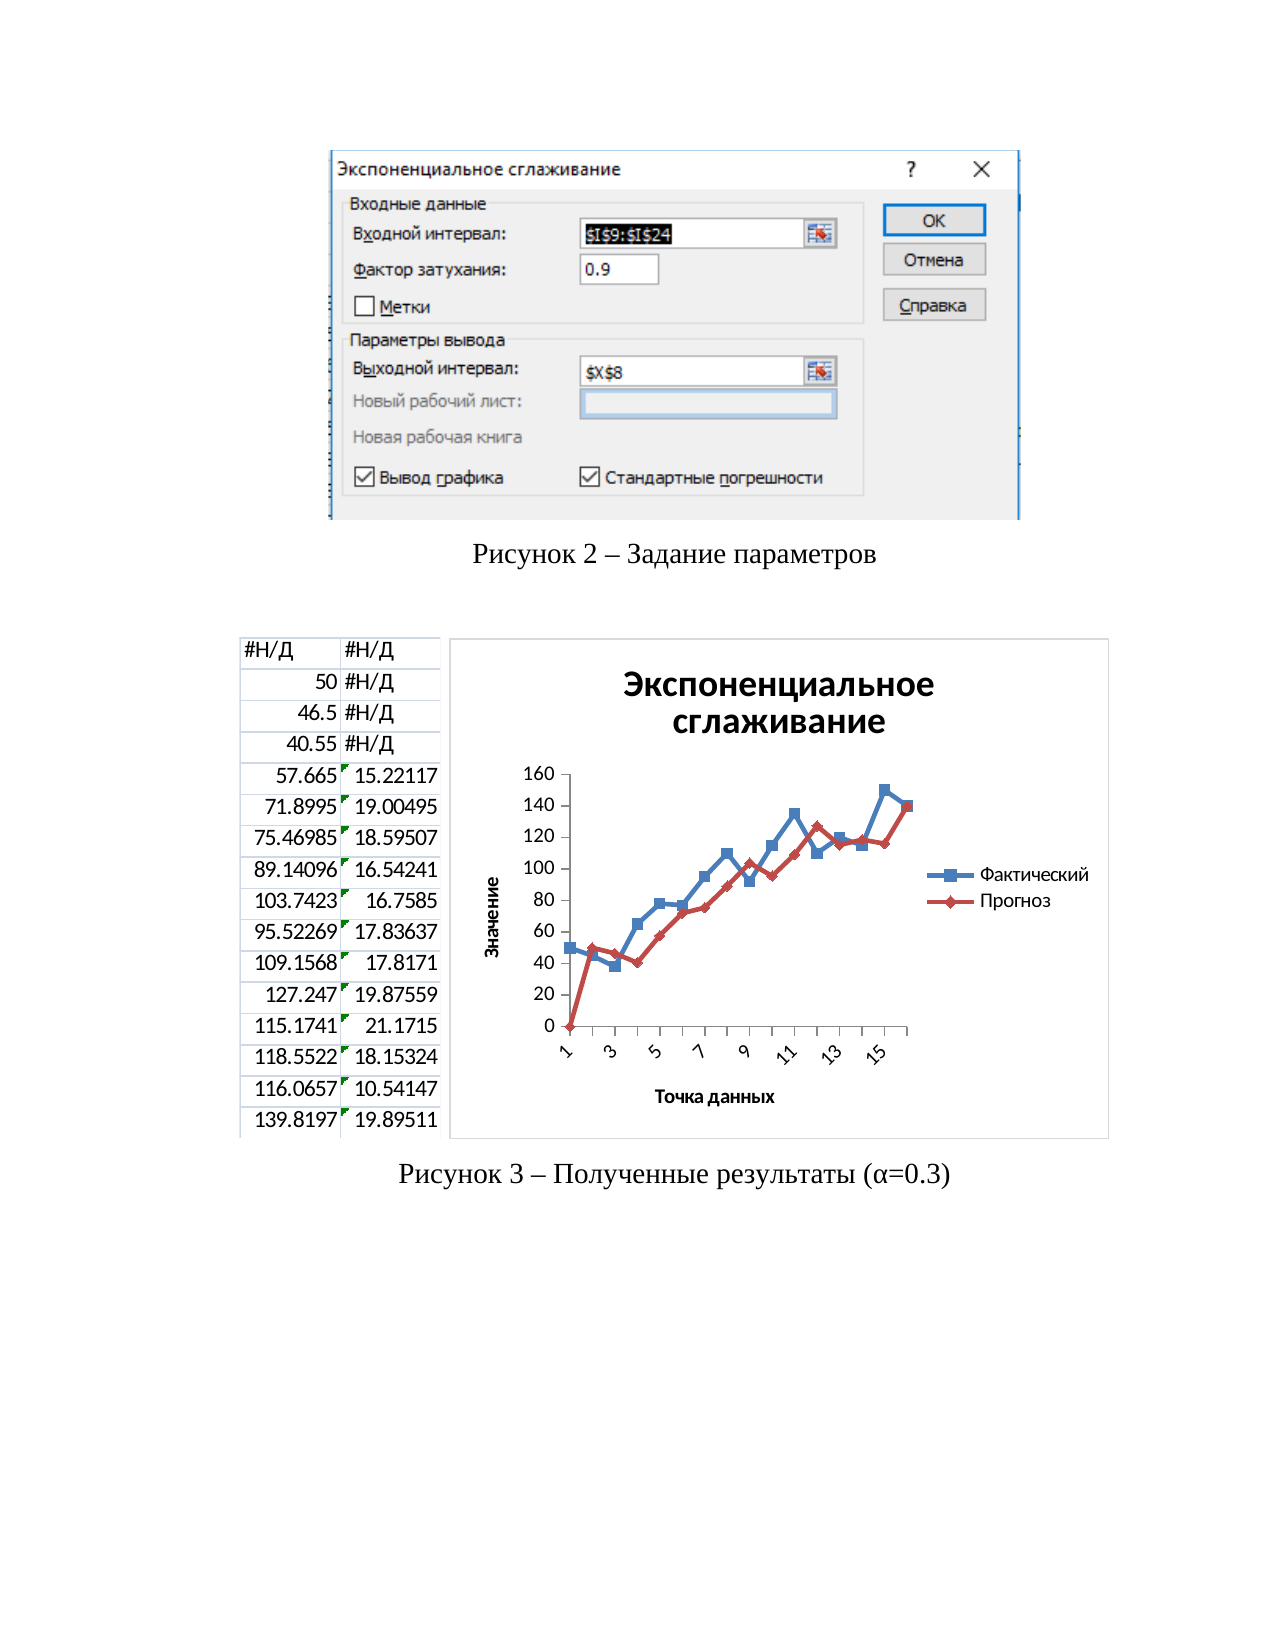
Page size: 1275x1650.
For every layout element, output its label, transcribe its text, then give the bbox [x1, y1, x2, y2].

text Рисунок 2 – Задание параметров [150, 537, 1125, 570]
picture [328, 150, 1021, 520]
text Рисунок 3 – Полученные результаты (α=0.3) [150, 1156, 1125, 1190]
